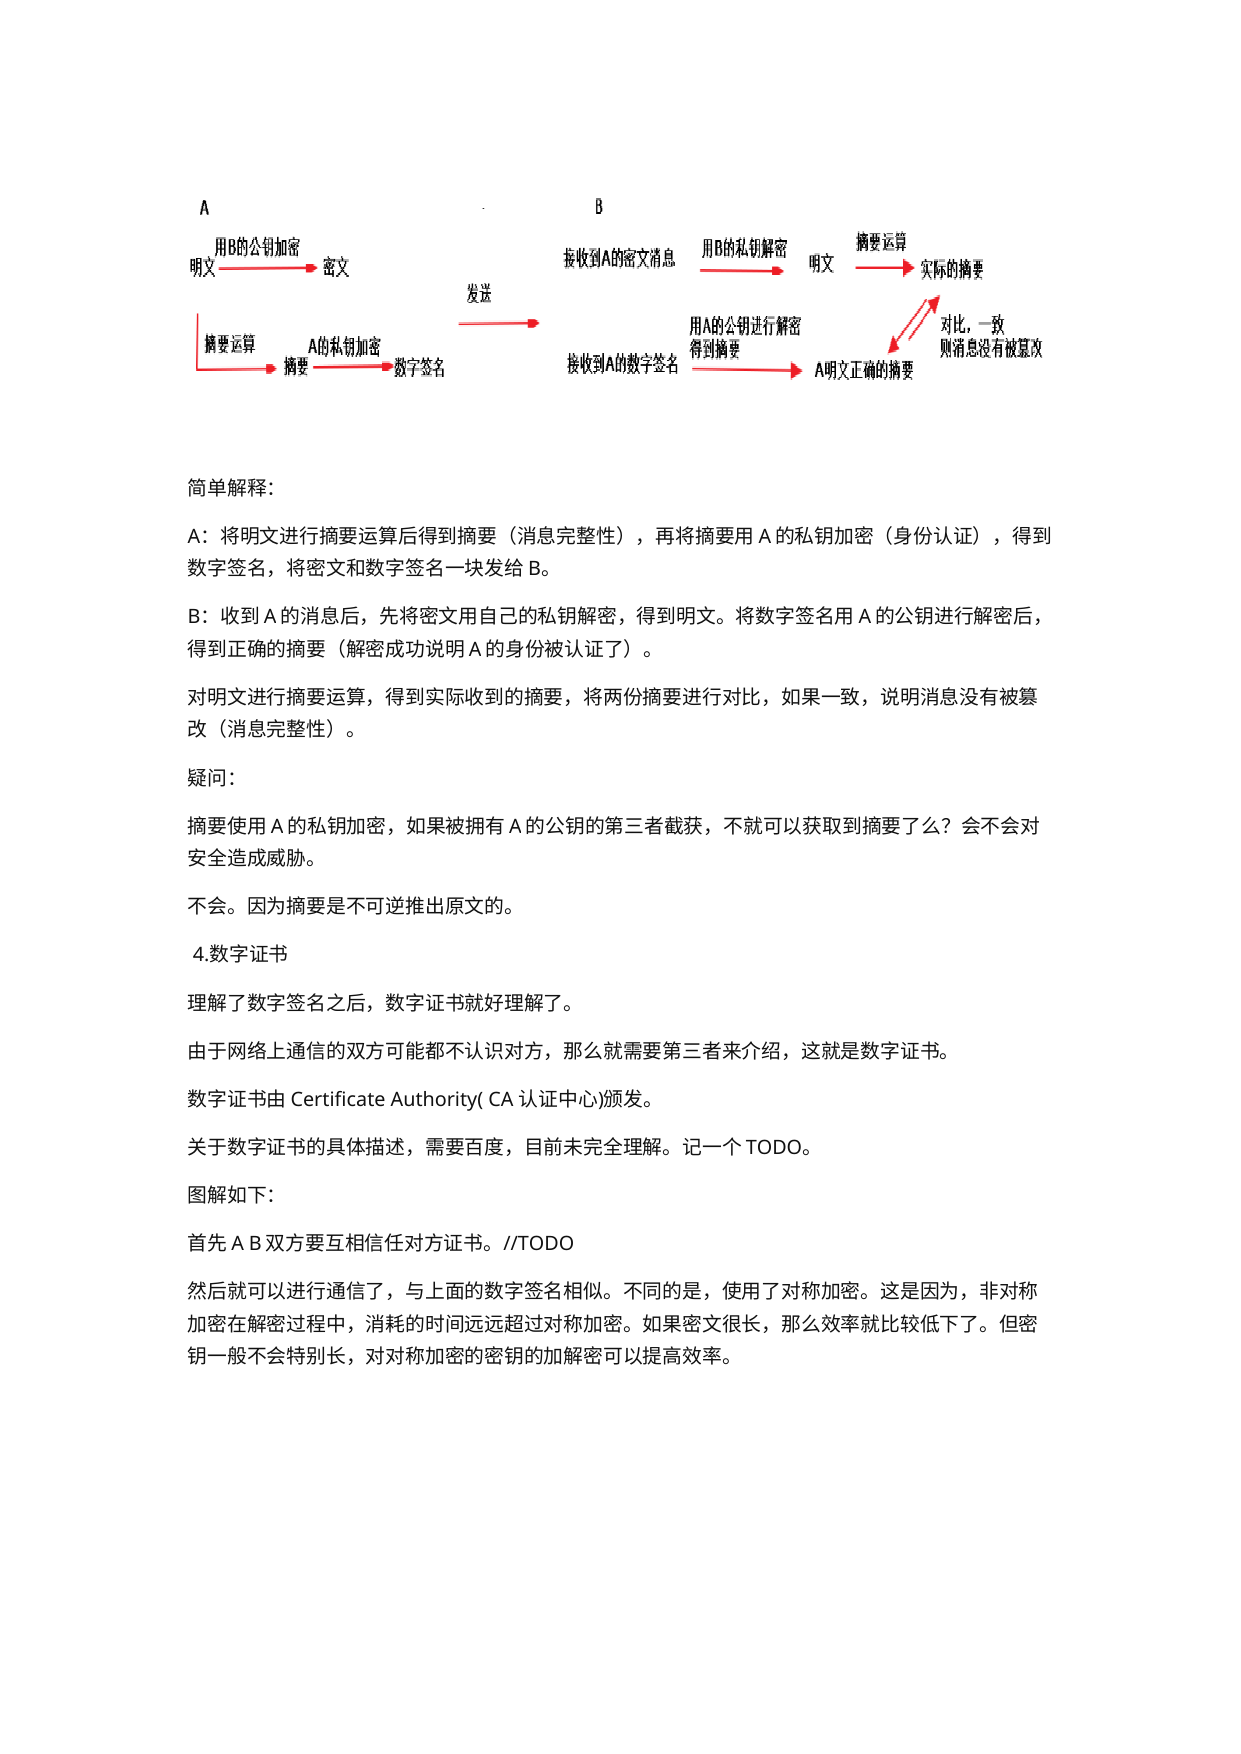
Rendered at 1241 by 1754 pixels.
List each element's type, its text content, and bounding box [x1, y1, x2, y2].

text B：收到A的消息后，先将密文用自己的私钥解密，得到明文。将数字签名用A的公钥进行解密后，得到正确的摘要（解密成功说明A的身份被认证了）。 [187, 599, 1053, 664]
text 简单解释： [187, 470, 1053, 503]
text 数字证书由Certificate Authority( CA 认证中心)颁发。 [187, 1081, 1053, 1114]
text 理解了数字签名之后，数字证书就好理解了。 [187, 985, 1053, 1018]
text 图解如下： [187, 1178, 1053, 1210]
text 疑问： [187, 760, 1053, 793]
text 首先A B双方要互相信任对方证书。//TODO [187, 1226, 1053, 1258]
text 不会。因为摘要是不可逆推出原文的。 [187, 889, 1053, 921]
text 对明文进行摘要运算，得到实际收到的摘要，将两份摘要进行对比，如果一致，说明消息没有被篡改（消息完整性）。 [187, 679, 1053, 744]
text 然后就可以进行通信了，与上面的数字签名相似。不同的是，使用了对称加密。这是因为，非对称加密在解密过程中，消耗的时间远远超过对称加密。如果密文很长，那么效率就比较低下了。但密钥一般不会特别长，对对称加密的密钥的加解密可以提高效率。 [187, 1274, 1053, 1371]
text 4.数字证书 [187, 937, 1053, 969]
text 由于网络上通信的双方可能都不认识对方，那么就需要第三者来介绍，这就是数字证书。 [187, 1033, 1053, 1066]
picture [187, 162, 1060, 437]
text 关于数字证书的具体描述，需要百度，目前未完全理解。记一个TODO。 [187, 1129, 1053, 1162]
text A：将明文进行摘要运算后得到摘要（消息完整性），再将摘要用A的私钥加密（身份认证），得到数字签名，将密文和数字签名一块发给B。 [187, 518, 1053, 583]
text 摘要使用A的私钥加密，如果被拥有A的公钥的第三者截获，不就可以获取到摘要了么？会不会对安全造成威胁。 [187, 808, 1053, 873]
